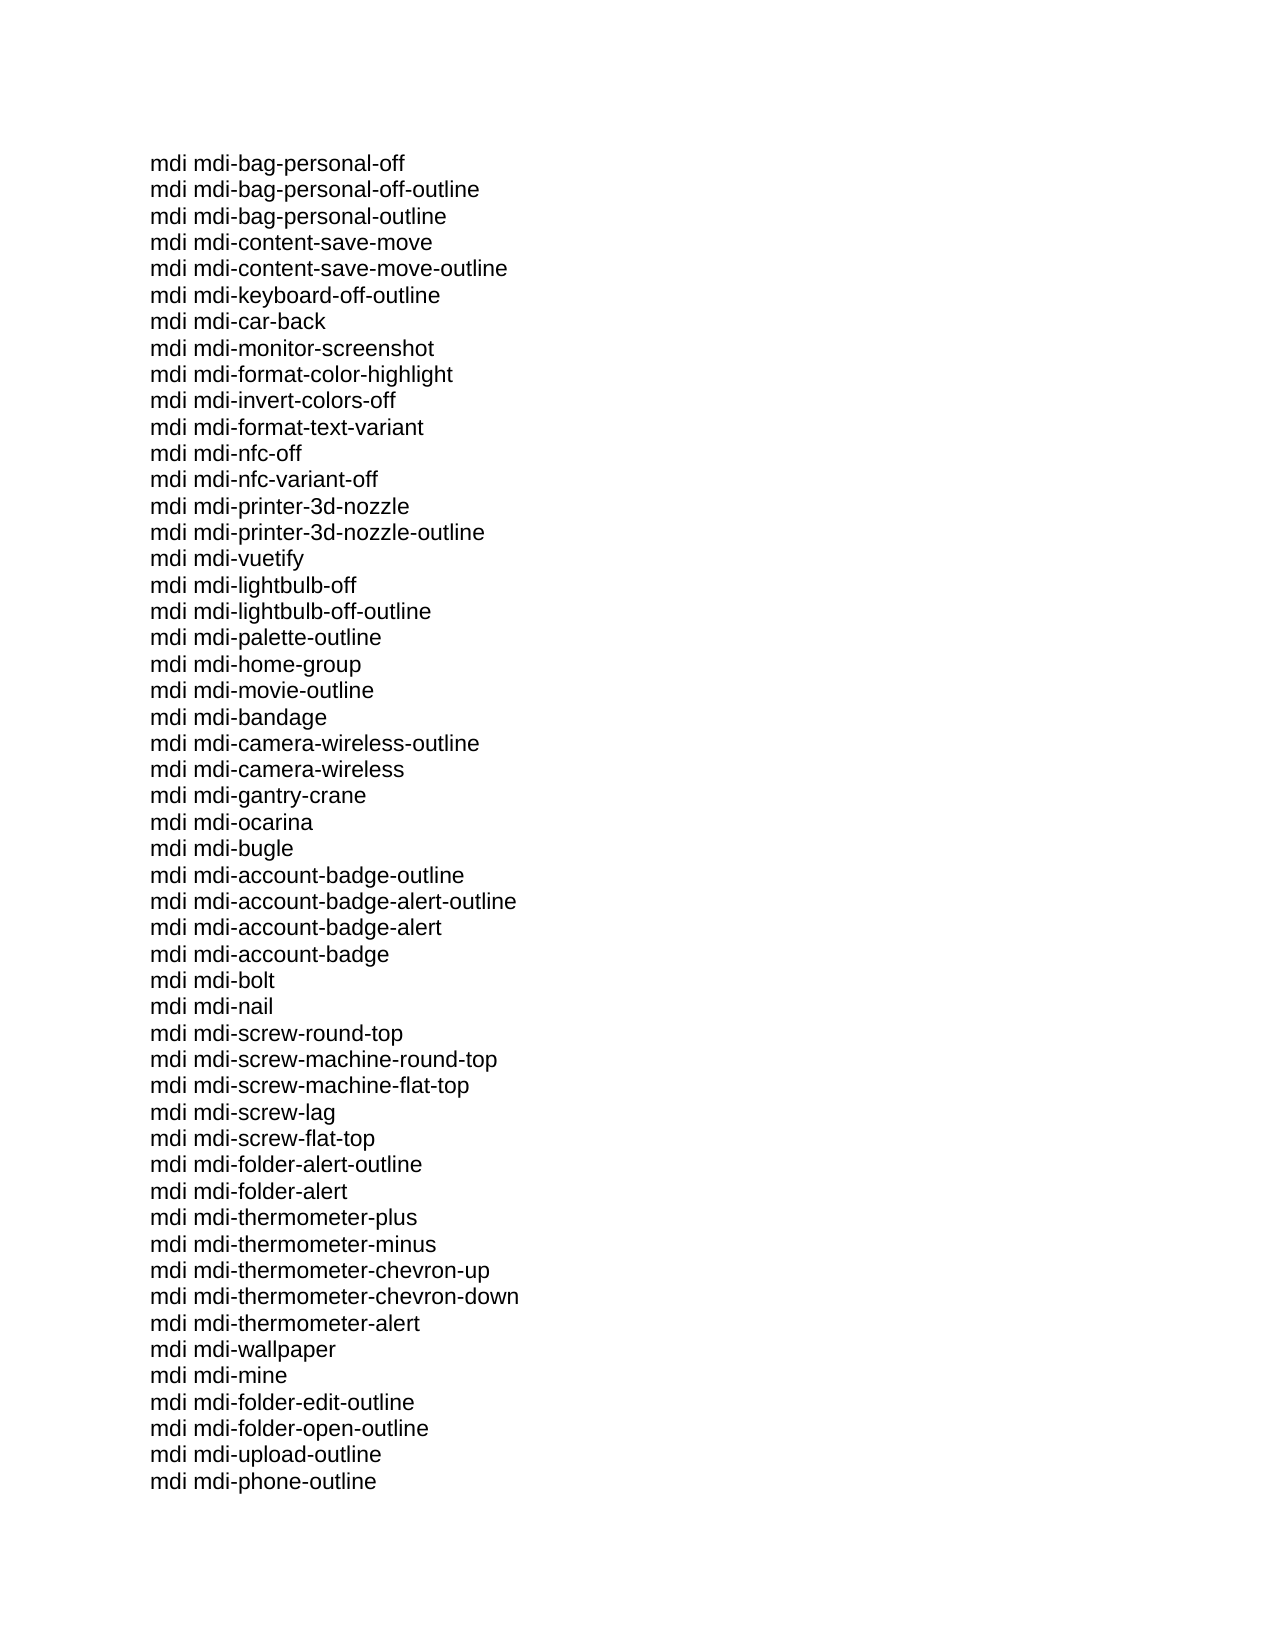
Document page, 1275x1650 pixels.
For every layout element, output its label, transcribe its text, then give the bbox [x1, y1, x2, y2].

text mdi mdi-printer-3d-nozzle [150, 493, 1125, 519]
text mdi mdi-content-save-move [150, 229, 1125, 255]
text mdi mdi-movie-outline [150, 677, 1125, 703]
text mdi mdi-printer-3d-nozzle-outline [150, 519, 1125, 545]
text mdi mdi-format-text-variant [150, 413, 1125, 440]
text mdi mdi-folder-alert-outline [150, 1151, 1125, 1178]
text mdi mdi-ocarina [150, 809, 1125, 835]
text mdi mdi-wallpaper [150, 1336, 1125, 1362]
text mdi mdi-thermometer-minus [150, 1231, 1125, 1257]
text mdi mdi-lightbulb-off-outline [150, 598, 1125, 624]
text mdi mdi-bandage [150, 703, 1125, 730]
text mdi mdi-screw-flat-top [150, 1125, 1125, 1151]
text mdi mdi-vuetify [150, 545, 1125, 572]
text mdi mdi-screw-machine-round-top [150, 1046, 1125, 1072]
text mdi mdi-folder-edit-outline [150, 1389, 1125, 1415]
text mdi mdi-invert-colors-off [150, 387, 1125, 413]
text mdi mdi-folder-open-outline [150, 1415, 1125, 1441]
text mdi mdi-screw-machine-flat-top [150, 1072, 1125, 1099]
text mdi mdi-camera-wireless-outline [150, 730, 1125, 756]
text mdi mdi-bugle [150, 835, 1125, 862]
text mdi mdi-nfc-variant-off [150, 466, 1125, 493]
text mdi mdi-home-group [150, 651, 1125, 677]
text mdi mdi-format-color-highlight [150, 361, 1125, 387]
text mdi mdi-phone-outline [150, 1468, 1125, 1494]
text mdi mdi-bag-personal-off-outline [150, 176, 1125, 203]
text mdi mdi-account-badge-outline [150, 862, 1125, 888]
text mdi mdi-monitor-screenshot [150, 334, 1125, 361]
text mdi mdi-screw-round-top [150, 1020, 1125, 1046]
text mdi mdi-account-badge-alert-outline [150, 888, 1125, 914]
text mdi mdi-keyboard-off-outline [150, 282, 1125, 308]
text mdi mdi-upload-outline [150, 1441, 1125, 1468]
text mdi mdi-bag-personal-off [150, 150, 1125, 176]
text mdi mdi-palette-outline [150, 624, 1125, 651]
text mdi mdi-bag-personal-outline [150, 203, 1125, 229]
text mdi mdi-thermometer-chevron-up [150, 1257, 1125, 1283]
text mdi mdi-nail [150, 993, 1125, 1020]
text mdi mdi-mine [150, 1362, 1125, 1389]
text mdi mdi-nfc-off [150, 440, 1125, 466]
text mdi mdi-bolt [150, 967, 1125, 993]
text mdi mdi-account-badge-alert [150, 914, 1125, 941]
text mdi mdi-thermometer-chevron-down [150, 1283, 1125, 1309]
text mdi mdi-screw-lag [150, 1099, 1125, 1125]
text mdi mdi-thermometer-plus [150, 1204, 1125, 1231]
text mdi mdi-camera-wireless [150, 756, 1125, 782]
text mdi mdi-gantry-crane [150, 782, 1125, 809]
text mdi mdi-account-badge [150, 941, 1125, 967]
text mdi mdi-content-save-move-outline [150, 255, 1125, 282]
text mdi mdi-thermometer-alert [150, 1309, 1125, 1336]
text mdi mdi-car-back [150, 308, 1125, 334]
text mdi mdi-lightbulb-off [150, 572, 1125, 598]
text mdi mdi-folder-alert [150, 1178, 1125, 1204]
